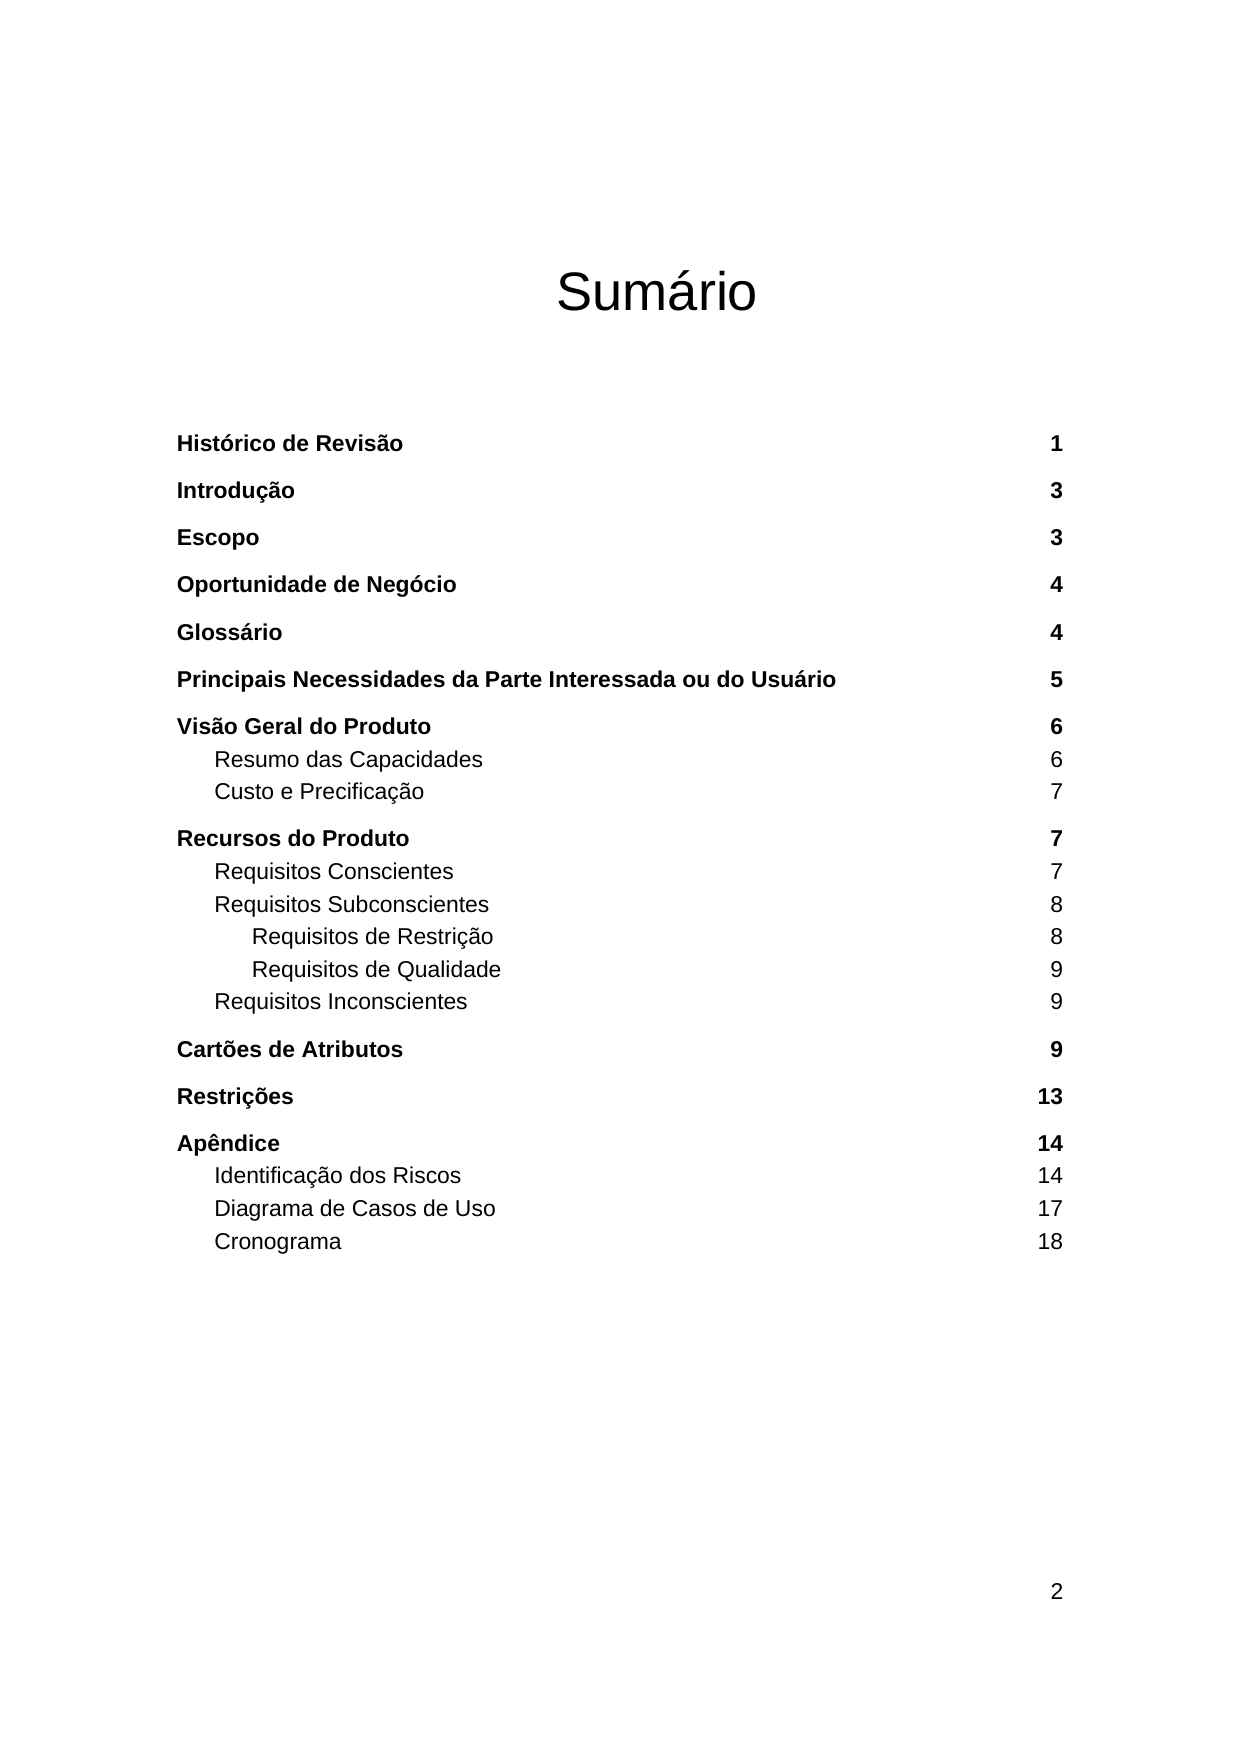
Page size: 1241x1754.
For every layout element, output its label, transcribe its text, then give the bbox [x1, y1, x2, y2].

text Requisitos Conscientes 7 [214, 858, 1063, 884]
text Cronograma 18 [214, 1228, 1063, 1254]
text Identificação dos Riscos 14 [214, 1162, 1063, 1189]
text Histórico de Revisão 1 [177, 430, 1063, 456]
text Glossário 4 [177, 618, 1063, 645]
text Recursos do Produto 7 [177, 825, 1063, 852]
text Requisitos Inconscientes 9 [214, 988, 1063, 1015]
text Requisitos Subconscientes 8 [214, 891, 1063, 917]
text Requisitos de Qualidade 9 [252, 956, 1063, 982]
text Restrições 13 [177, 1083, 1063, 1109]
text Apêndice 14 [177, 1130, 1063, 1156]
text Introdução 3 [177, 477, 1063, 503]
text Resumo das Capacidades 6 [214, 746, 1063, 772]
text Oportunidade de Negócio 4 [177, 571, 1063, 598]
text Cartões de Atributos 9 [177, 1036, 1063, 1062]
text Diagrama de Casos de Uso 17 [214, 1195, 1063, 1221]
text Principais Necessidades da Parte Interessada ou do Usuário 5 [177, 666, 1063, 692]
text Escopo 3 [177, 524, 1063, 551]
text Custo e Precificação 7 [214, 778, 1063, 804]
text Visão Geral do Produto 6 [177, 713, 1063, 739]
text Requisitos de Restrição 8 [252, 923, 1063, 949]
title Sumário [177, 260, 1063, 322]
